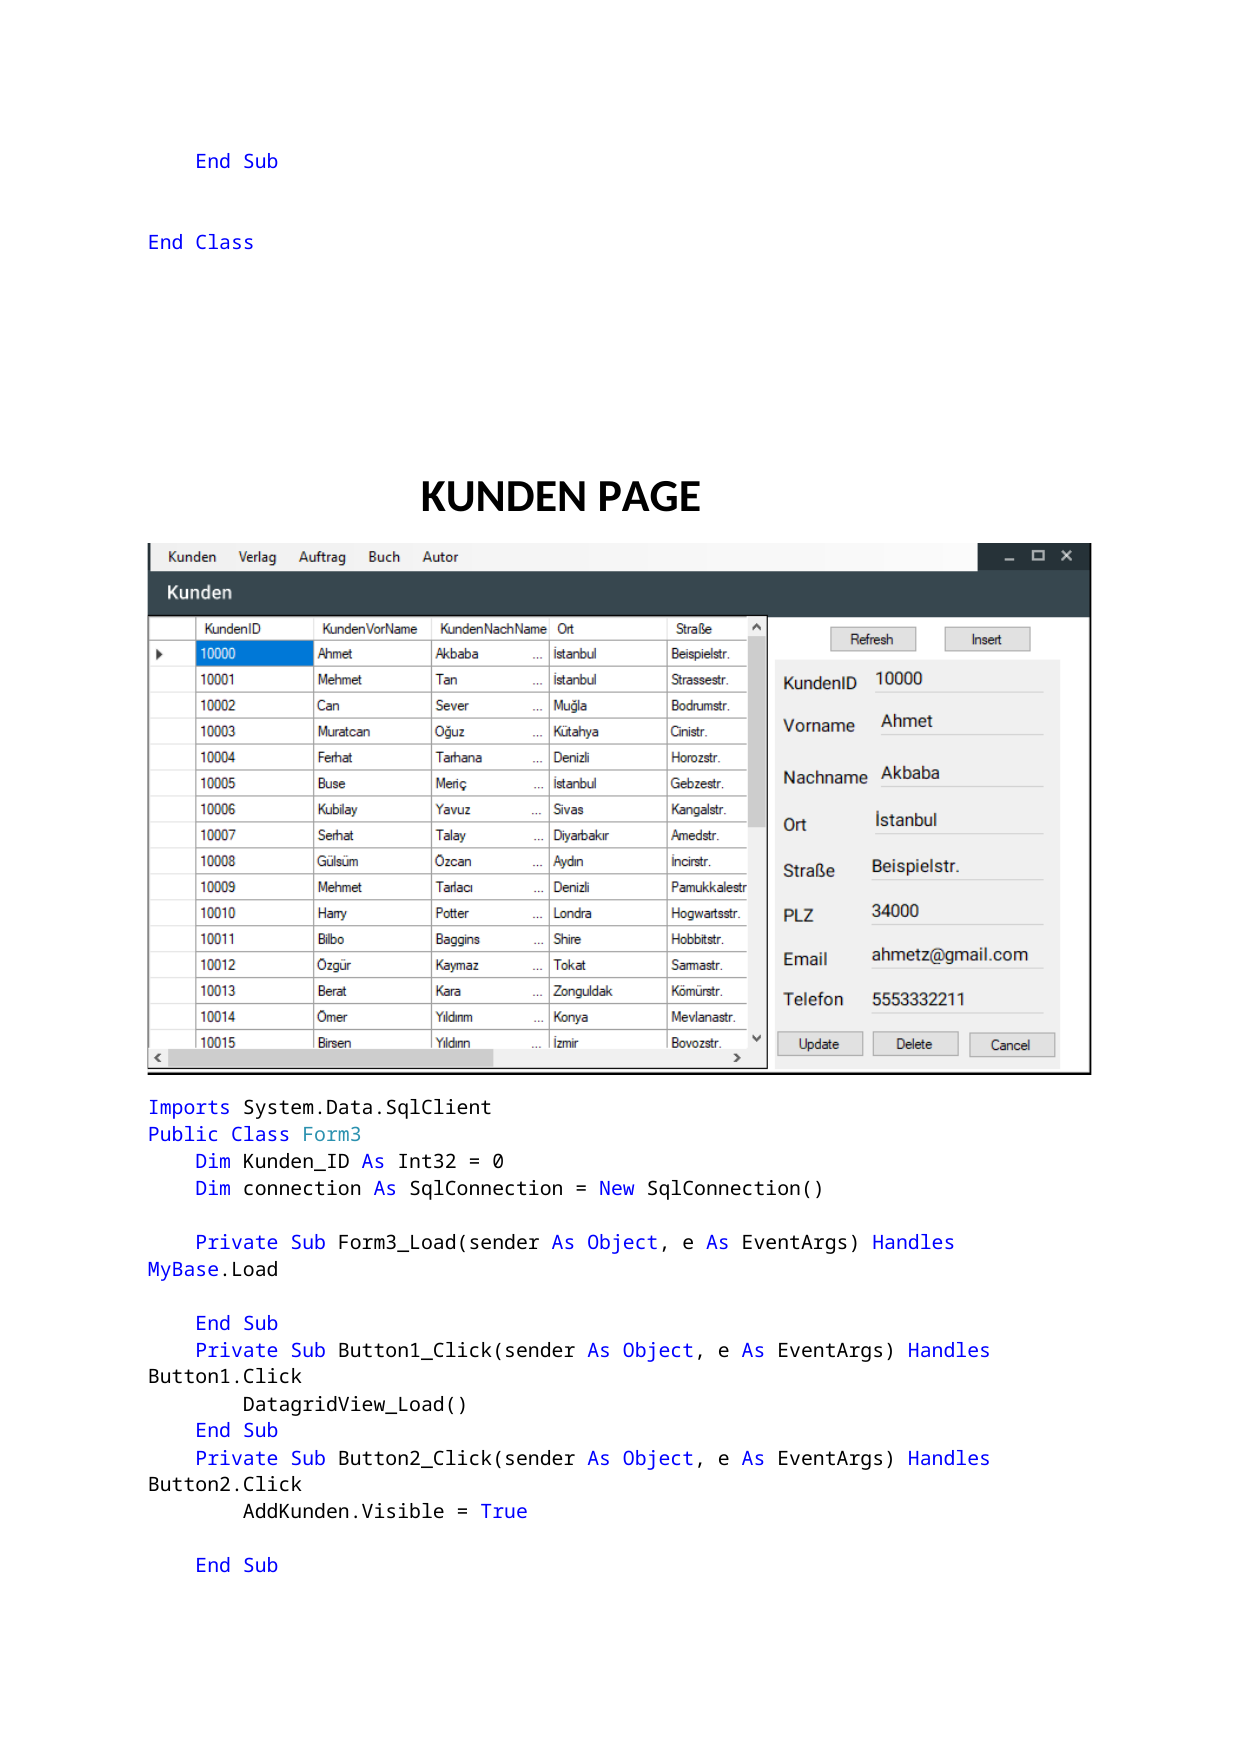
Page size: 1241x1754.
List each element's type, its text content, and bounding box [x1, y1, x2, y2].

text Public Class Form3 [148, 1120, 1093, 1147]
text Private Sub Form3_Load(sender As Object, e As EventArgs) Handles MyBase.Load [148, 1228, 1093, 1282]
text End Sub [148, 1417, 1093, 1444]
text Private Sub Button1_Click(sender As Object, e As EventArgs) Handles Button1.Click [148, 1336, 1093, 1390]
text AddKunden.Visible = True [148, 1498, 1093, 1525]
text DatagridView_Load() [148, 1390, 1093, 1417]
text End Sub [148, 1309, 1093, 1336]
picture [147, 543, 1092, 1075]
text Dim connection As SqlConnection = New SqlConnection() [148, 1174, 1093, 1201]
text Private Sub Button2_Click(sender As Object, e As EventArgs) Handles Button2.Click [148, 1444, 1093, 1498]
text KUNDEN PAGE [148, 467, 1093, 523]
text End Class [148, 228, 1093, 256]
text Dim Kunden_ID As Int32 = 0 [148, 1147, 1093, 1174]
text End Sub [148, 1552, 1093, 1579]
text Imports System.Data.SqlClient [148, 1093, 1093, 1120]
text End Sub [148, 148, 1093, 174]
